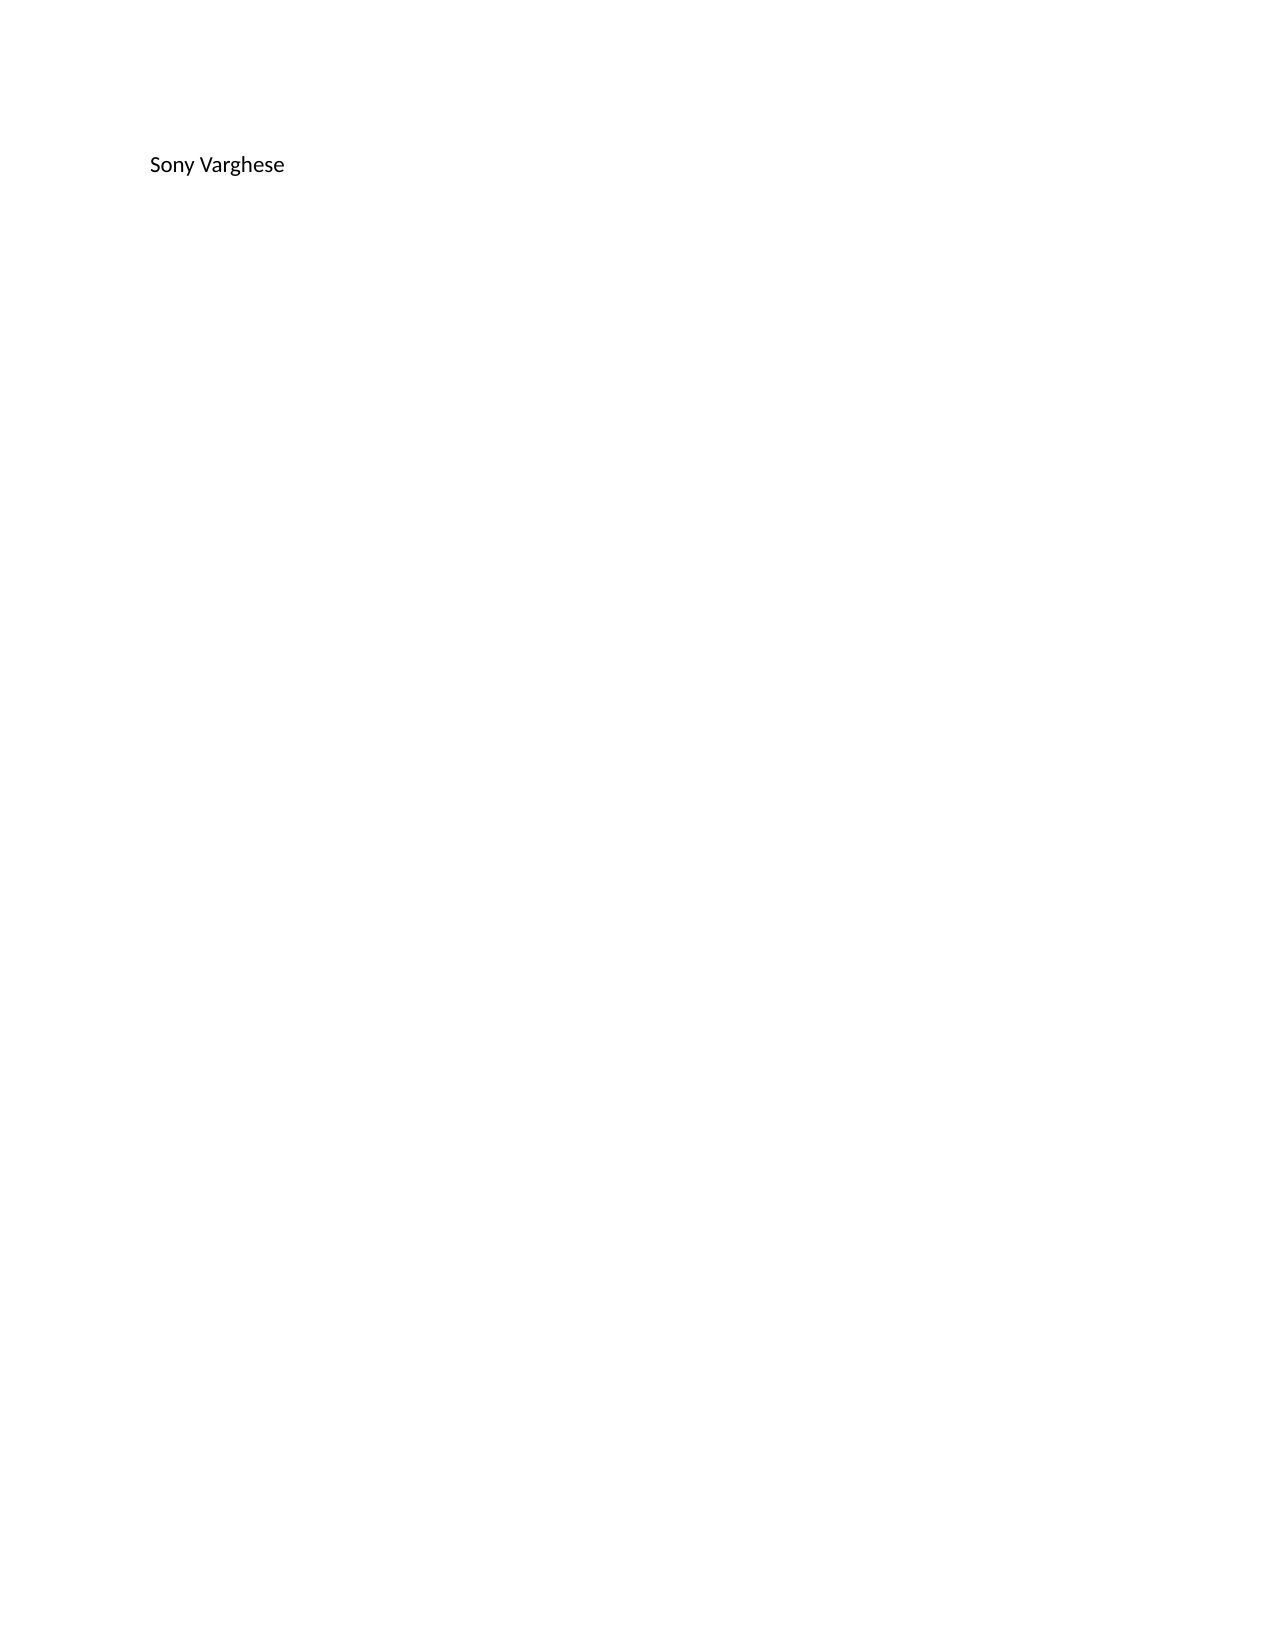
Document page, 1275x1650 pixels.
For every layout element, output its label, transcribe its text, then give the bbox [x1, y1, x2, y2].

text Sony Varghese [150, 150, 1125, 184]
